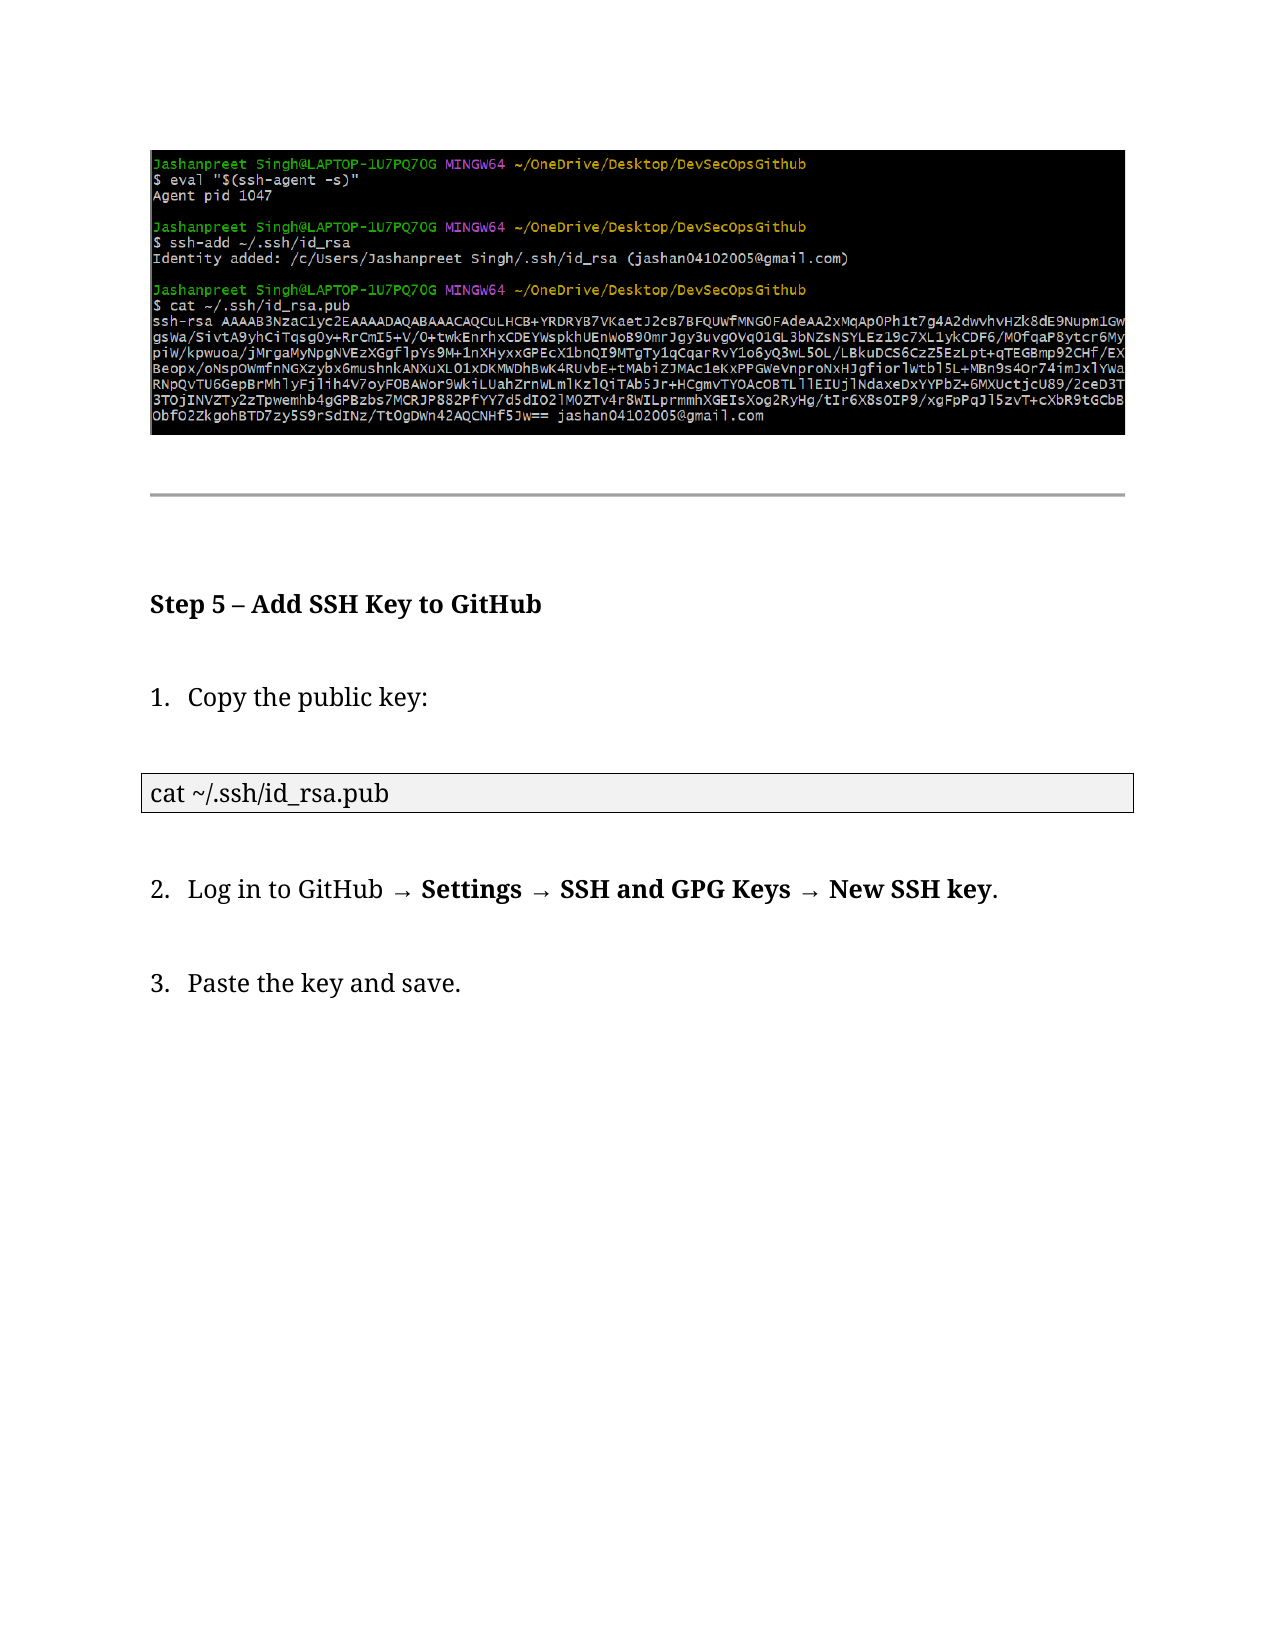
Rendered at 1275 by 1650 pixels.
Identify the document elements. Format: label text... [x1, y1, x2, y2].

text Step 5 – Add SSH Key to GitHub [150, 587, 1125, 621]
list Copy the public key: [150, 680, 1125, 714]
text cat ~/.ssh/id_rsa.pub [142, 774, 1133, 812]
list Log in to GitHub → Settings → SSH and GPG Keys → New SSH key. [150, 872, 1125, 906]
list Paste the key and save. [150, 965, 1125, 999]
picture [150, 150, 1125, 435]
